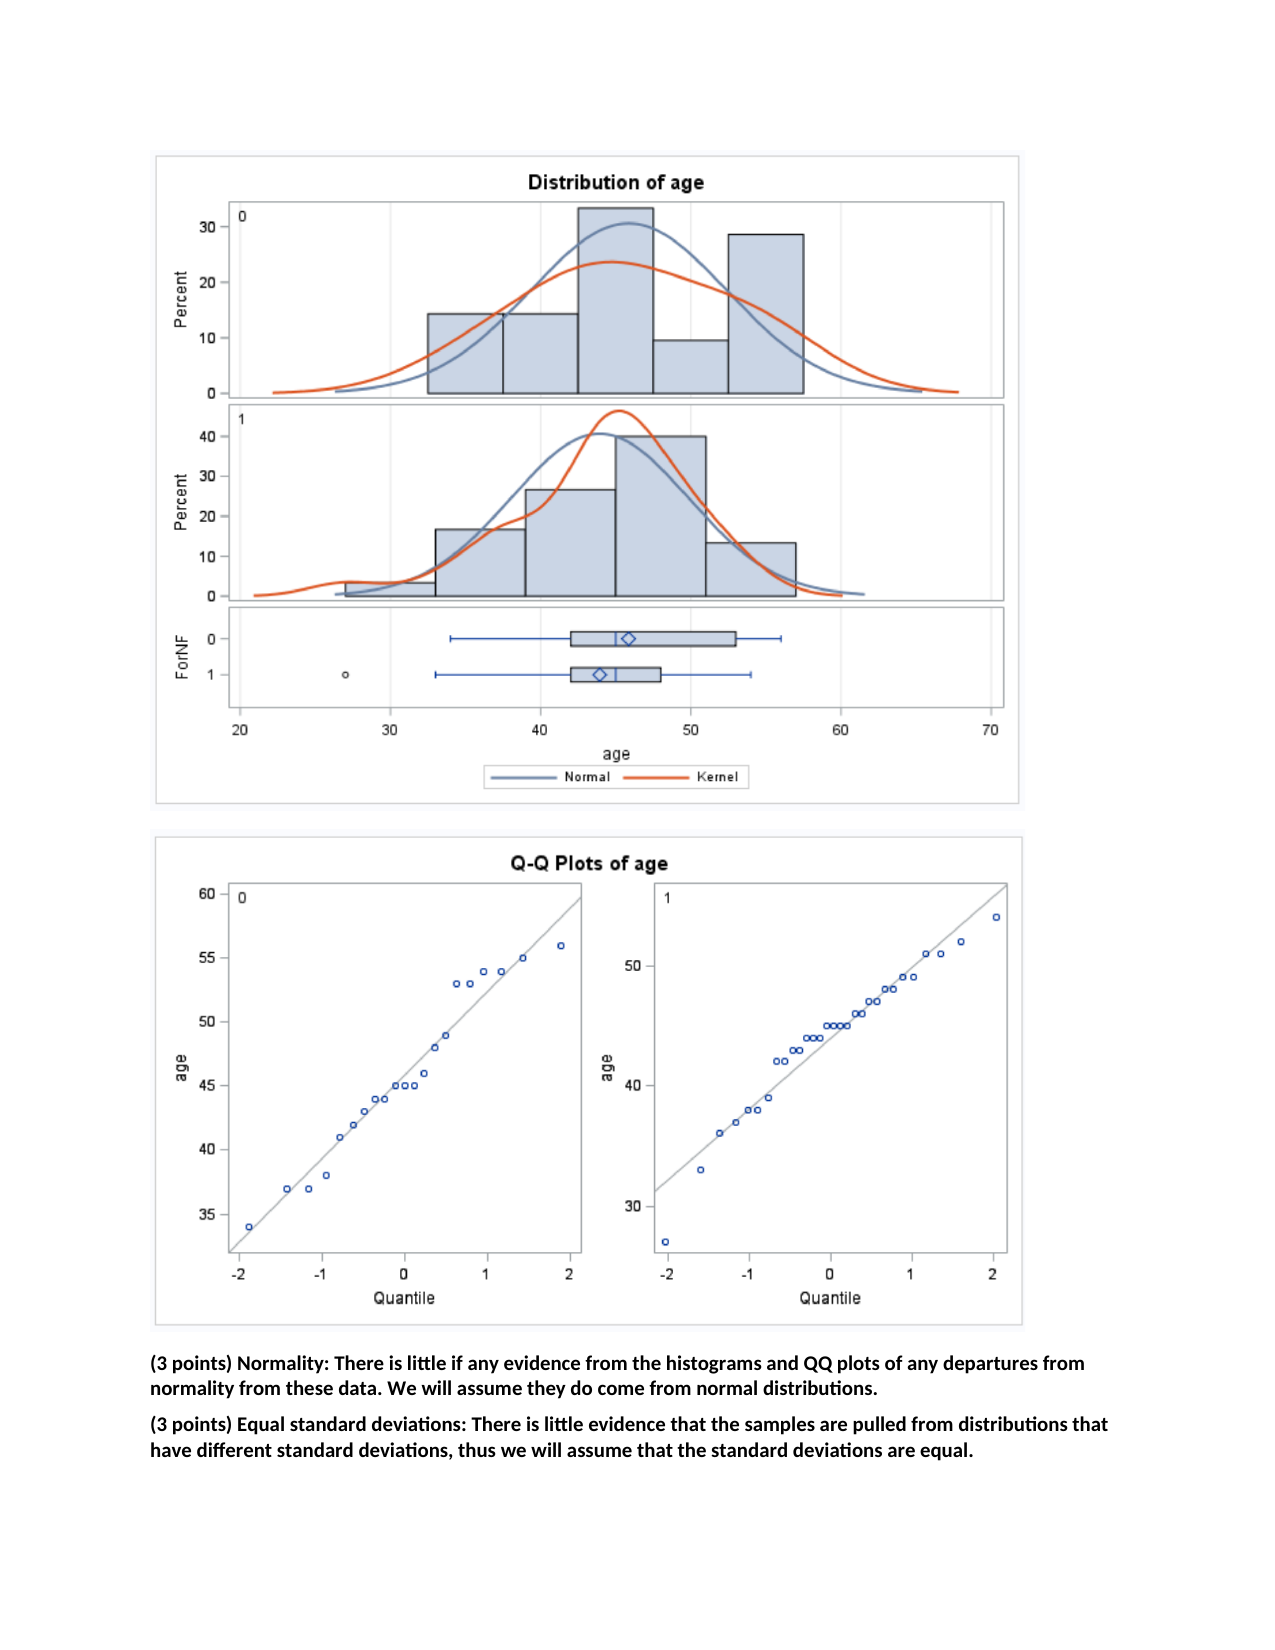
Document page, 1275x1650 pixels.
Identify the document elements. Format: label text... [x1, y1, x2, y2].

text (3 points) Normality: There is little if any evidence from the histograms and QQ plots of any departures from normality from these data. We will assume they do come from normal distributions. [150, 1350, 1125, 1401]
text (3 points) Equal standard deviations: There is little evidence that the samples are pulled from distributions that have different standard deviations, thus we will assume that the standard deviations are equal. [150, 1411, 1125, 1462]
picture [150, 829, 1025, 1332]
picture [150, 150, 1025, 811]
